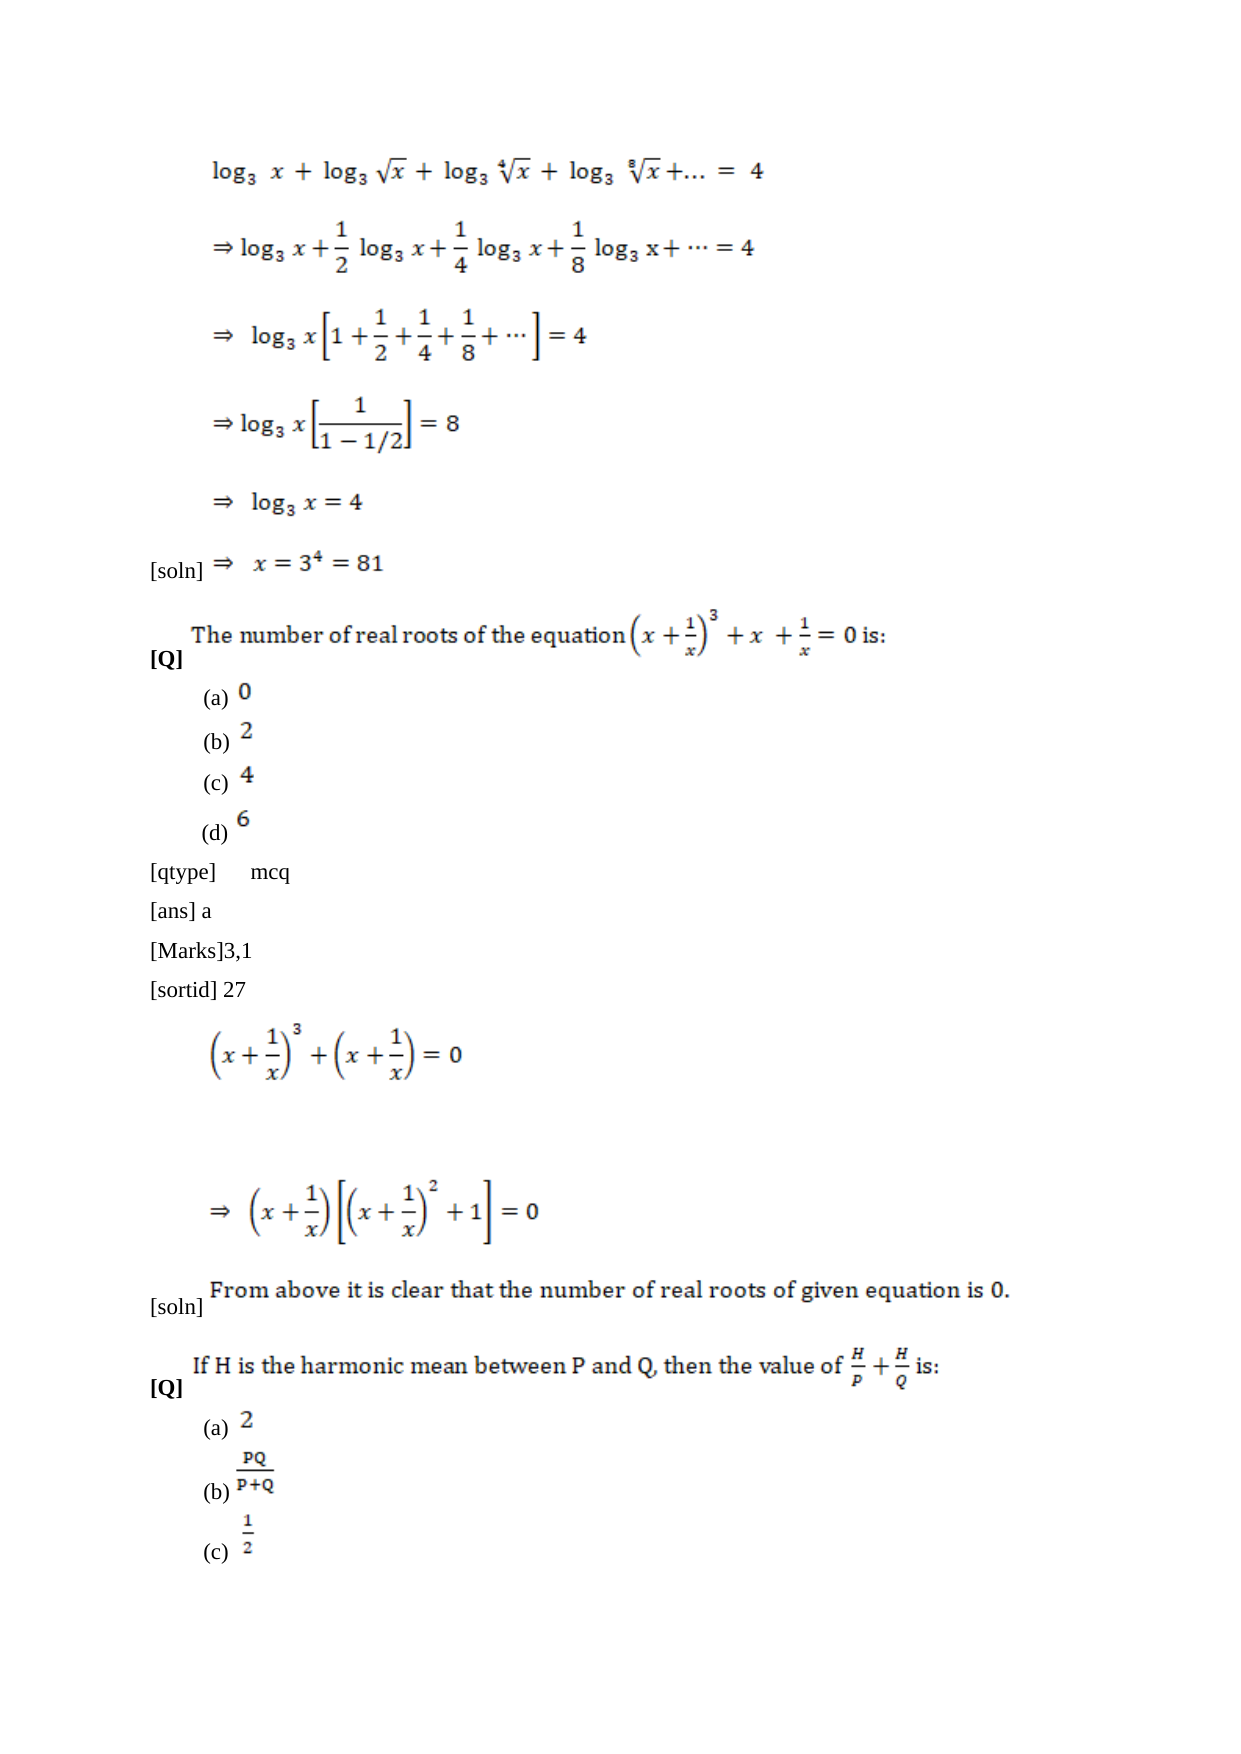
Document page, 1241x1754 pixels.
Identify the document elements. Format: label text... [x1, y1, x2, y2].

picture [233, 760, 254, 791]
picture [233, 801, 259, 841]
text (d) [150, 801, 1090, 845]
text (b) [150, 1447, 1090, 1505]
text (a) [150, 677, 1090, 711]
picture [188, 1337, 944, 1396]
picture [235, 716, 257, 750]
text (c) [150, 1511, 1090, 1564]
picture [233, 1510, 264, 1560]
picture [208, 150, 772, 579]
text [Marks]3,1 [150, 930, 1090, 963]
picture [233, 677, 259, 706]
picture [233, 1406, 261, 1436]
picture [235, 1446, 279, 1500]
text (a) [150, 1406, 1090, 1441]
text [qtype] mcq [150, 851, 1090, 884]
text (b) [150, 717, 1090, 754]
text [sortid] 27 [150, 969, 1090, 1002]
text [ans] a [150, 890, 1090, 924]
text (c) [150, 761, 1090, 795]
picture [208, 1008, 1025, 1315]
picture [188, 601, 889, 667]
